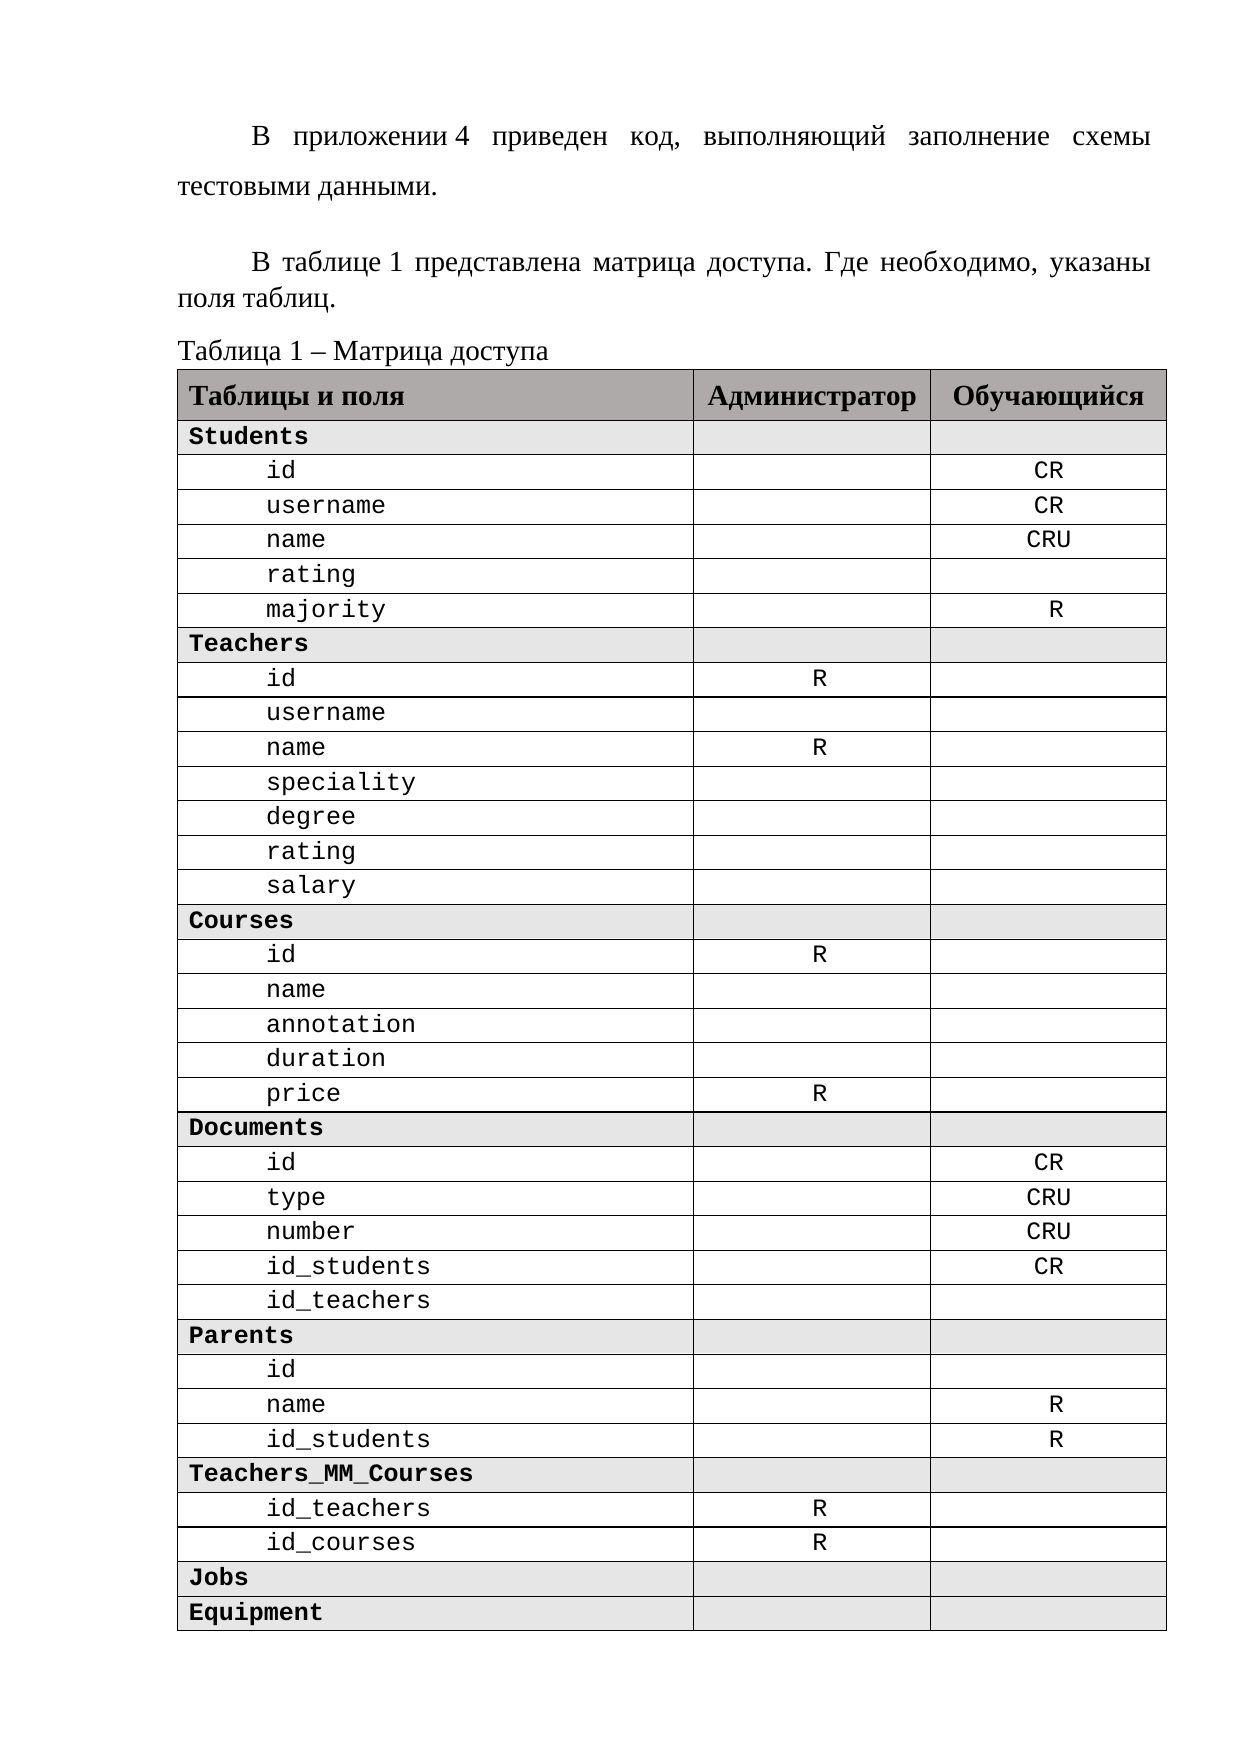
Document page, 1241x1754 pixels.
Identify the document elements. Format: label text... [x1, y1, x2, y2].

table_cell CR [931, 490, 1166, 523]
table_cell degree [178, 801, 693, 835]
table_cell [931, 905, 1166, 938]
table_cell [931, 1597, 1166, 1630]
table_cell [694, 1562, 930, 1596]
table_cell [694, 1424, 930, 1457]
table_cell [931, 1285, 1166, 1319]
table_cell id [178, 663, 693, 696]
table_cell id_teachers [178, 1493, 693, 1526]
text В приложении 4 приведен код, выполняющий заполнение схемы тестовыми данными. [177, 118, 1152, 202]
table_cell [694, 1147, 930, 1181]
table_cell id [178, 940, 693, 973]
table_cell [931, 421, 1166, 454]
table_cell Teachers [178, 628, 693, 662]
table_cell [694, 1458, 930, 1492]
table_cell [931, 1320, 1166, 1353]
table_cell [694, 974, 930, 1008]
table_cell id_students [178, 1251, 693, 1284]
table_cell [694, 801, 930, 835]
table_cell [694, 1285, 930, 1319]
table_cell [931, 1113, 1166, 1146]
table_cell R [931, 594, 1166, 627]
table_cell Teachers_MM_Courses [178, 1458, 693, 1492]
table_cell [694, 594, 930, 627]
table_cell [931, 940, 1166, 973]
table_cell [931, 836, 1166, 869]
table_cell [694, 1009, 930, 1042]
table_cell [931, 628, 1166, 662]
table_cell CR [931, 455, 1166, 489]
table_cell [694, 1251, 930, 1284]
table_cell [931, 1078, 1166, 1111]
table_cell Equipment [178, 1597, 693, 1630]
table_cell [931, 1355, 1166, 1388]
table_cell [694, 421, 930, 454]
table_header Таблицы и поля [178, 370, 693, 420]
table_cell Jobs [178, 1562, 693, 1596]
table_cell [931, 1528, 1166, 1561]
table_cell R [694, 1078, 930, 1111]
table_cell CR [931, 1251, 1166, 1284]
table_cell [931, 974, 1166, 1008]
table_cell [694, 1389, 930, 1423]
table_cell [694, 1320, 930, 1353]
table_cell annotation [178, 1009, 693, 1042]
table_cell CRU [931, 1216, 1166, 1250]
table_cell [931, 767, 1166, 800]
table_cell id [178, 1355, 693, 1388]
table_cell R [931, 1424, 1166, 1457]
table_cell price [178, 1078, 693, 1111]
table_cell duration [178, 1043, 693, 1077]
table_cell [694, 1043, 930, 1077]
table_cell [694, 1355, 930, 1388]
table_cell name [178, 732, 693, 766]
table_cell R [694, 663, 930, 696]
table_cell Courses [178, 905, 693, 938]
table_cell [694, 836, 930, 869]
table_cell [694, 559, 930, 593]
table_cell name [178, 974, 693, 1008]
table_cell [694, 1182, 930, 1215]
table_cell R [931, 1389, 1166, 1423]
table_cell username [178, 490, 693, 523]
table_cell [694, 1597, 930, 1630]
table_cell [931, 801, 1166, 835]
table_cell [694, 490, 930, 523]
table_cell Students [178, 421, 693, 454]
table_cell [931, 870, 1166, 904]
table_cell [694, 1216, 930, 1250]
table_cell id [178, 455, 693, 489]
text Таблица 1 – Матрица доступа [177, 333, 1152, 366]
table_cell CRU [931, 525, 1166, 558]
table_cell CR [931, 1147, 1166, 1181]
table_header Администратор [694, 370, 930, 420]
table_cell type [178, 1182, 693, 1215]
table_cell [931, 559, 1166, 593]
table_cell [931, 1458, 1166, 1492]
table_cell [694, 767, 930, 800]
table_cell username [178, 698, 693, 731]
table_cell [694, 628, 930, 662]
table_cell R [694, 1528, 930, 1561]
text В таблице 1 представлена матрица доступа. Где необходимо, указаны поля таблиц. [177, 244, 1152, 313]
table_cell id_courses [178, 1528, 693, 1561]
table_cell [694, 905, 930, 938]
table_cell rating [178, 559, 693, 593]
table_cell R [694, 1493, 930, 1526]
table_cell [931, 1562, 1166, 1596]
table_cell Documents [178, 1113, 693, 1146]
table_cell [931, 1493, 1166, 1526]
table_cell [931, 732, 1166, 766]
table_cell [931, 698, 1166, 731]
table_cell id [178, 1147, 693, 1181]
table_cell [931, 663, 1166, 696]
table_cell [694, 1113, 930, 1146]
table_cell [694, 698, 930, 731]
table_cell number [178, 1216, 693, 1250]
table_cell [931, 1009, 1166, 1042]
table_cell name [178, 1389, 693, 1423]
table_cell id_students [178, 1424, 693, 1457]
table_cell salary [178, 870, 693, 904]
table_cell R [694, 940, 930, 973]
table_cell [694, 870, 930, 904]
table_cell name [178, 525, 693, 558]
table_header Обучающийся [931, 370, 1166, 420]
table_cell [694, 455, 930, 489]
table_cell Parents [178, 1320, 693, 1353]
table_cell id_teachers [178, 1285, 693, 1319]
table_cell speciality [178, 767, 693, 800]
table_cell [931, 1043, 1166, 1077]
table_cell CRU [931, 1182, 1166, 1215]
table_cell rating [178, 836, 693, 869]
table_cell majority [178, 594, 693, 627]
table_cell R [694, 732, 930, 766]
table_cell [694, 525, 930, 558]
